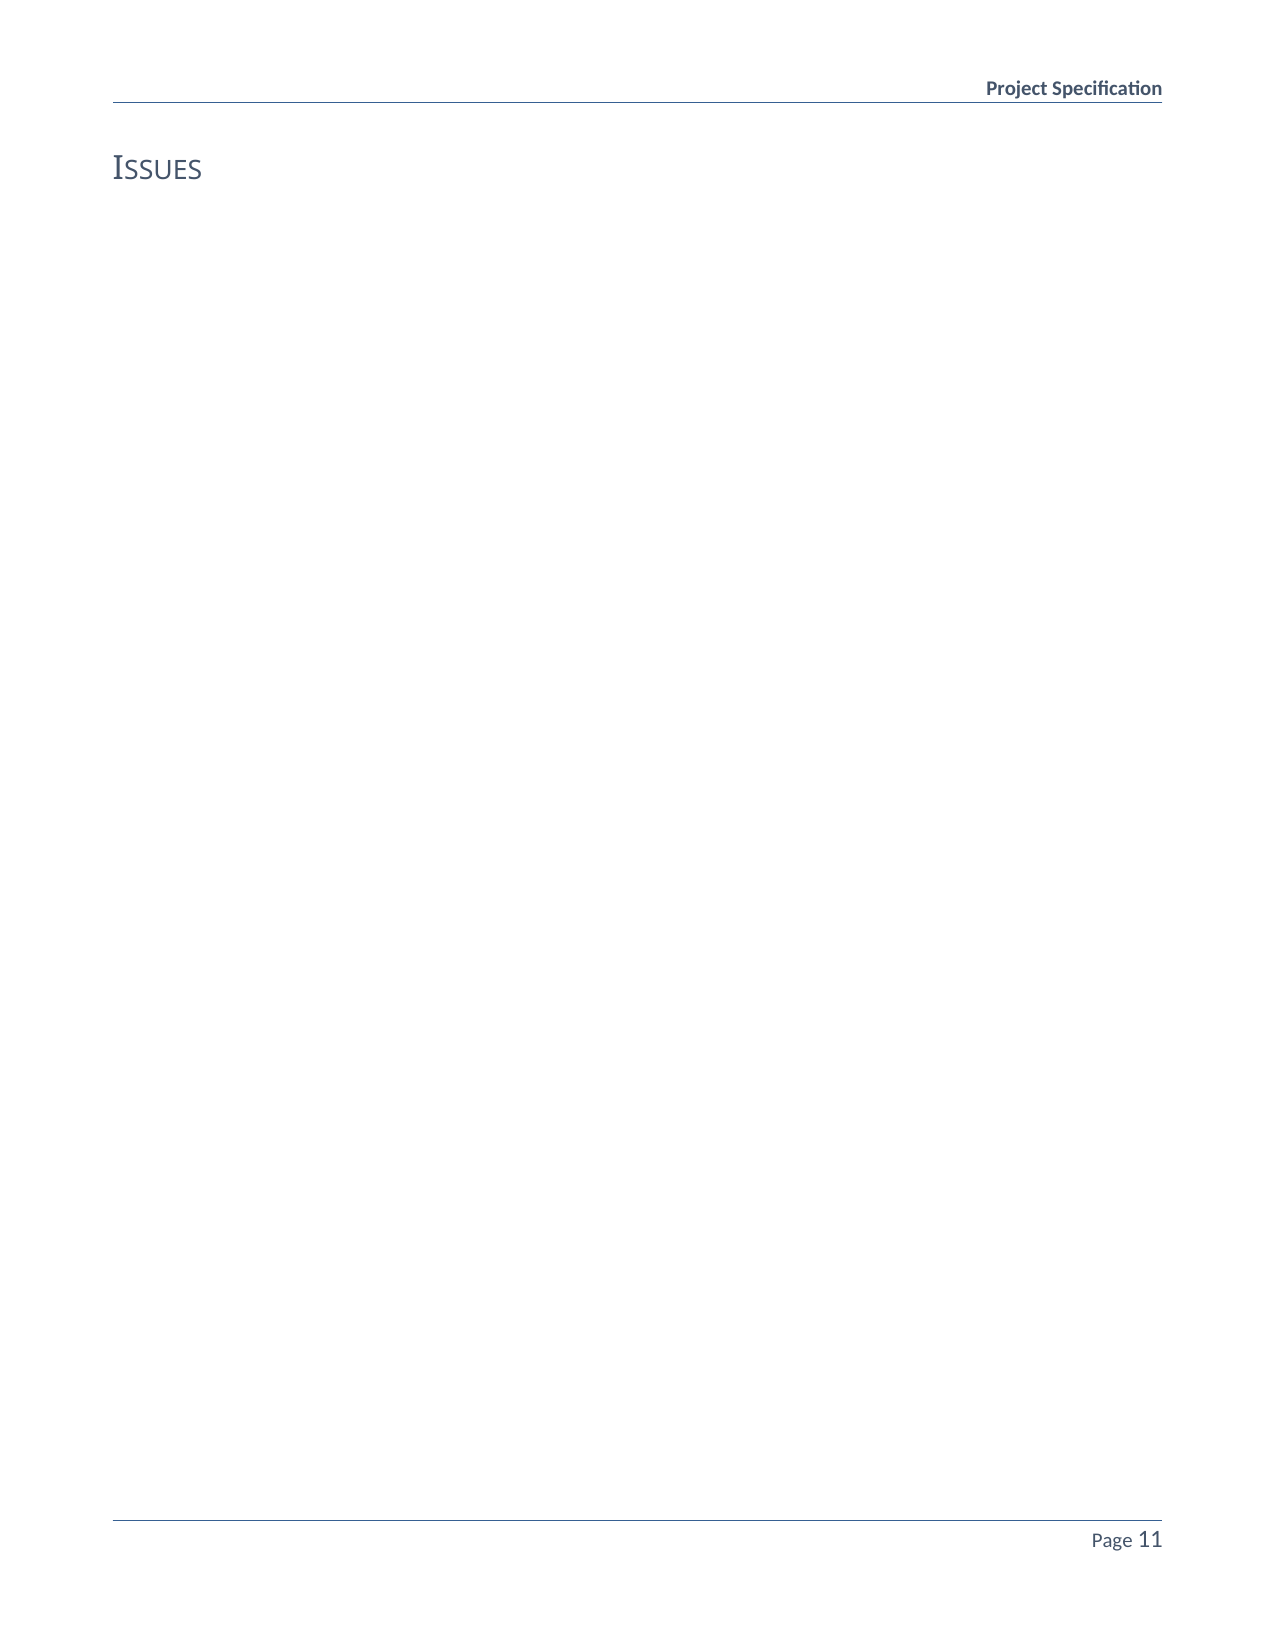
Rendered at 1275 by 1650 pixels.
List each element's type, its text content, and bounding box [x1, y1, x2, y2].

subtitle Issues [112, 144, 1162, 189]
